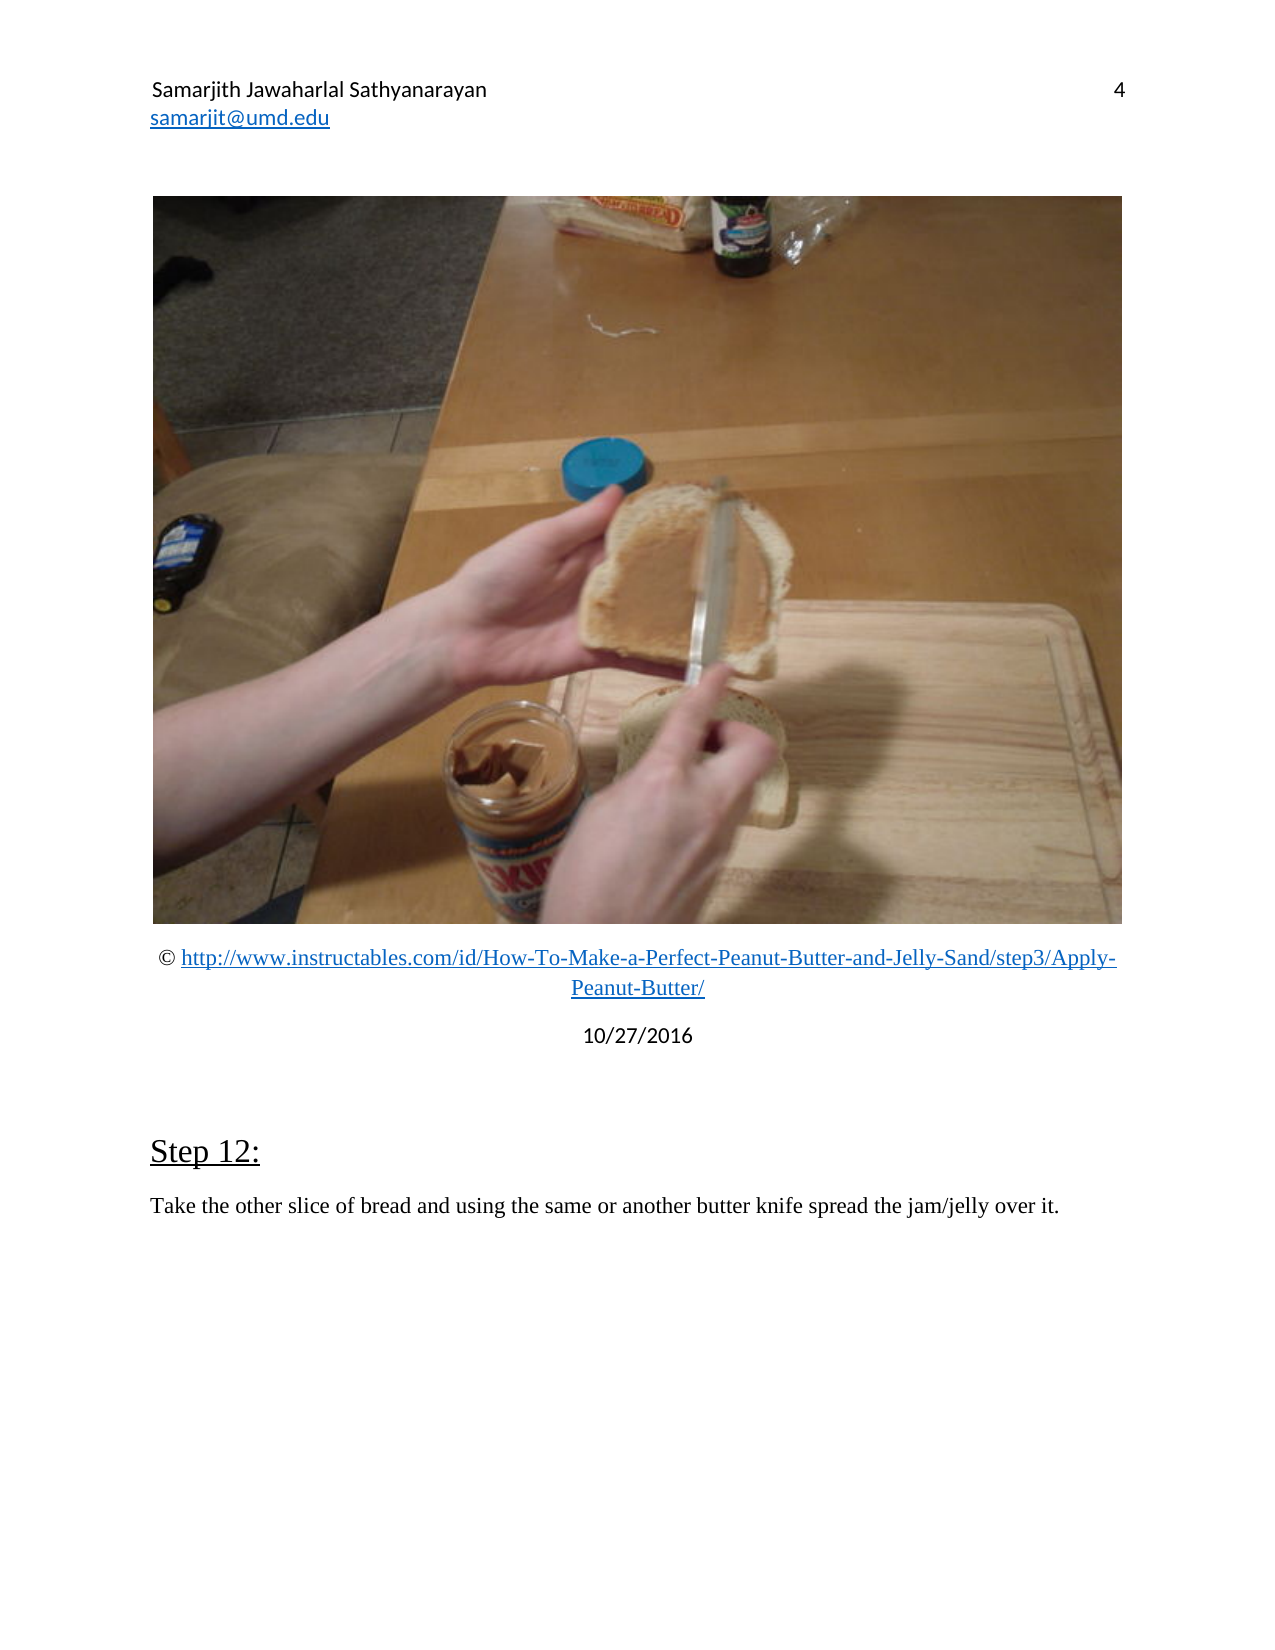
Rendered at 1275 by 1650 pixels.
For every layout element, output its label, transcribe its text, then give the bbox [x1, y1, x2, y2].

picture [153, 196, 1122, 924]
text Take the other slice of bread and using the same or another butter knife spread the jam/jelly over it. [150, 1192, 1125, 1218]
text © http://www.instructables.com/id/How-To-Make-a-Perfect-Peanut-Butter-and-Jelly-Sand/step3/Apply-Peanut-Butter/ [150, 944, 1125, 1001]
text Step 12: [150, 1131, 1125, 1169]
text 10/27/2016 [150, 1021, 1125, 1049]
